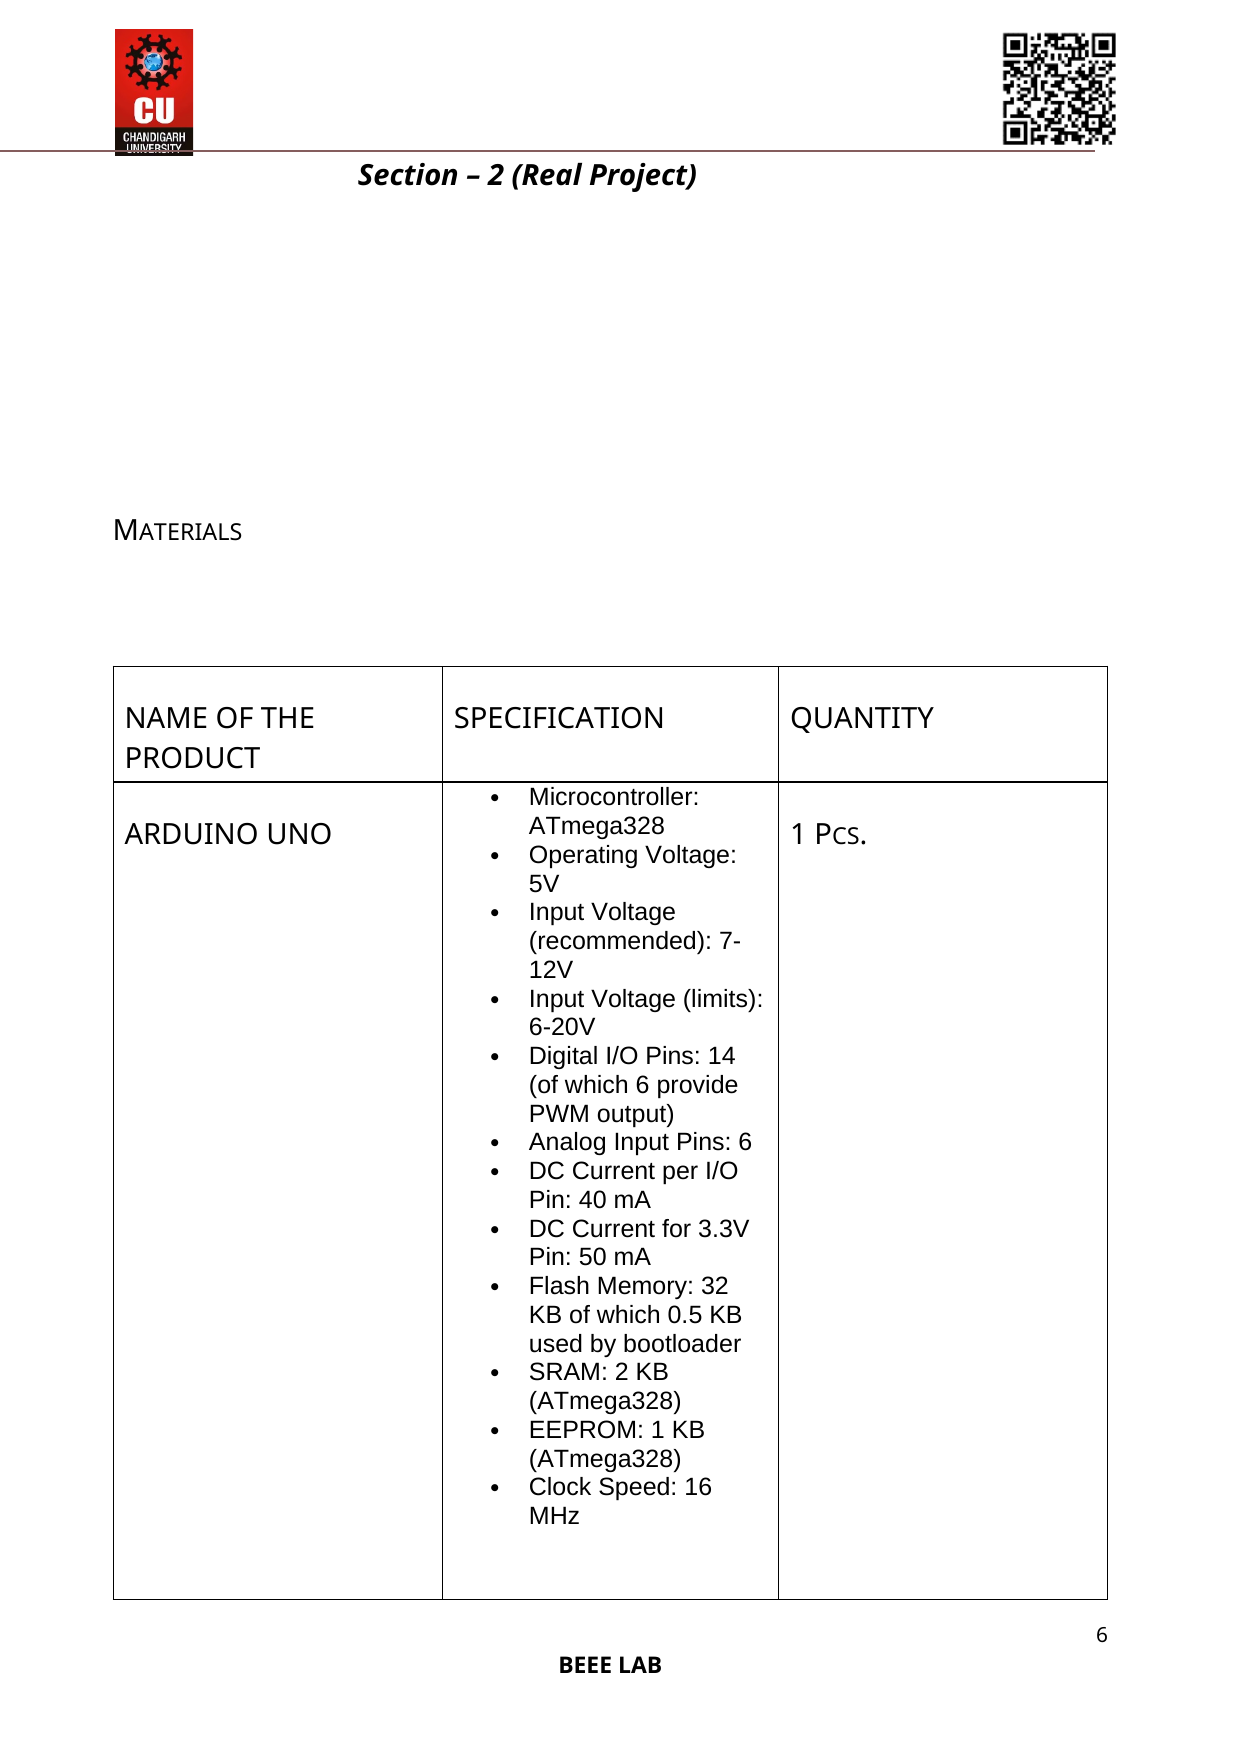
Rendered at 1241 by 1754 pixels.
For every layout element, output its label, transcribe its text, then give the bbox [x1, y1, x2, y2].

table_cell Microcontroller: ATmega328 Operating Voltage: 5V Input Voltage (recommended): 7-12V Input Voltage (limits): 6-20V Digital I/O Pins: 14 (of which 6 provide PWM output) Analog Input Pins: 6 DC Current per I/O Pin: 40 mA DC Current for 3.3V Pin: 50 mA Flash Memory: 32 KB of which 0.5 KB used by bootloader SRAM: 2 KB (ATmega328) EEPROM: 1 KB (ATmega328) Clock Speed: 16 MHz [443, 783, 778, 1599]
table_cell ARDUINO UNO [114, 783, 442, 1599]
picture [115, 29, 194, 150]
table_header QUANTITY [779, 667, 1107, 781]
subtitle Materials [112, 509, 1107, 548]
table_header NAME OF THE PRODUCT [114, 667, 442, 781]
text Section – 2 (Real Project) [0, 152, 1095, 194]
table_header SPECIFICATION [443, 667, 778, 781]
picture [1000, 30, 1119, 151]
table_cell 1 Pcs. [779, 783, 1107, 1599]
